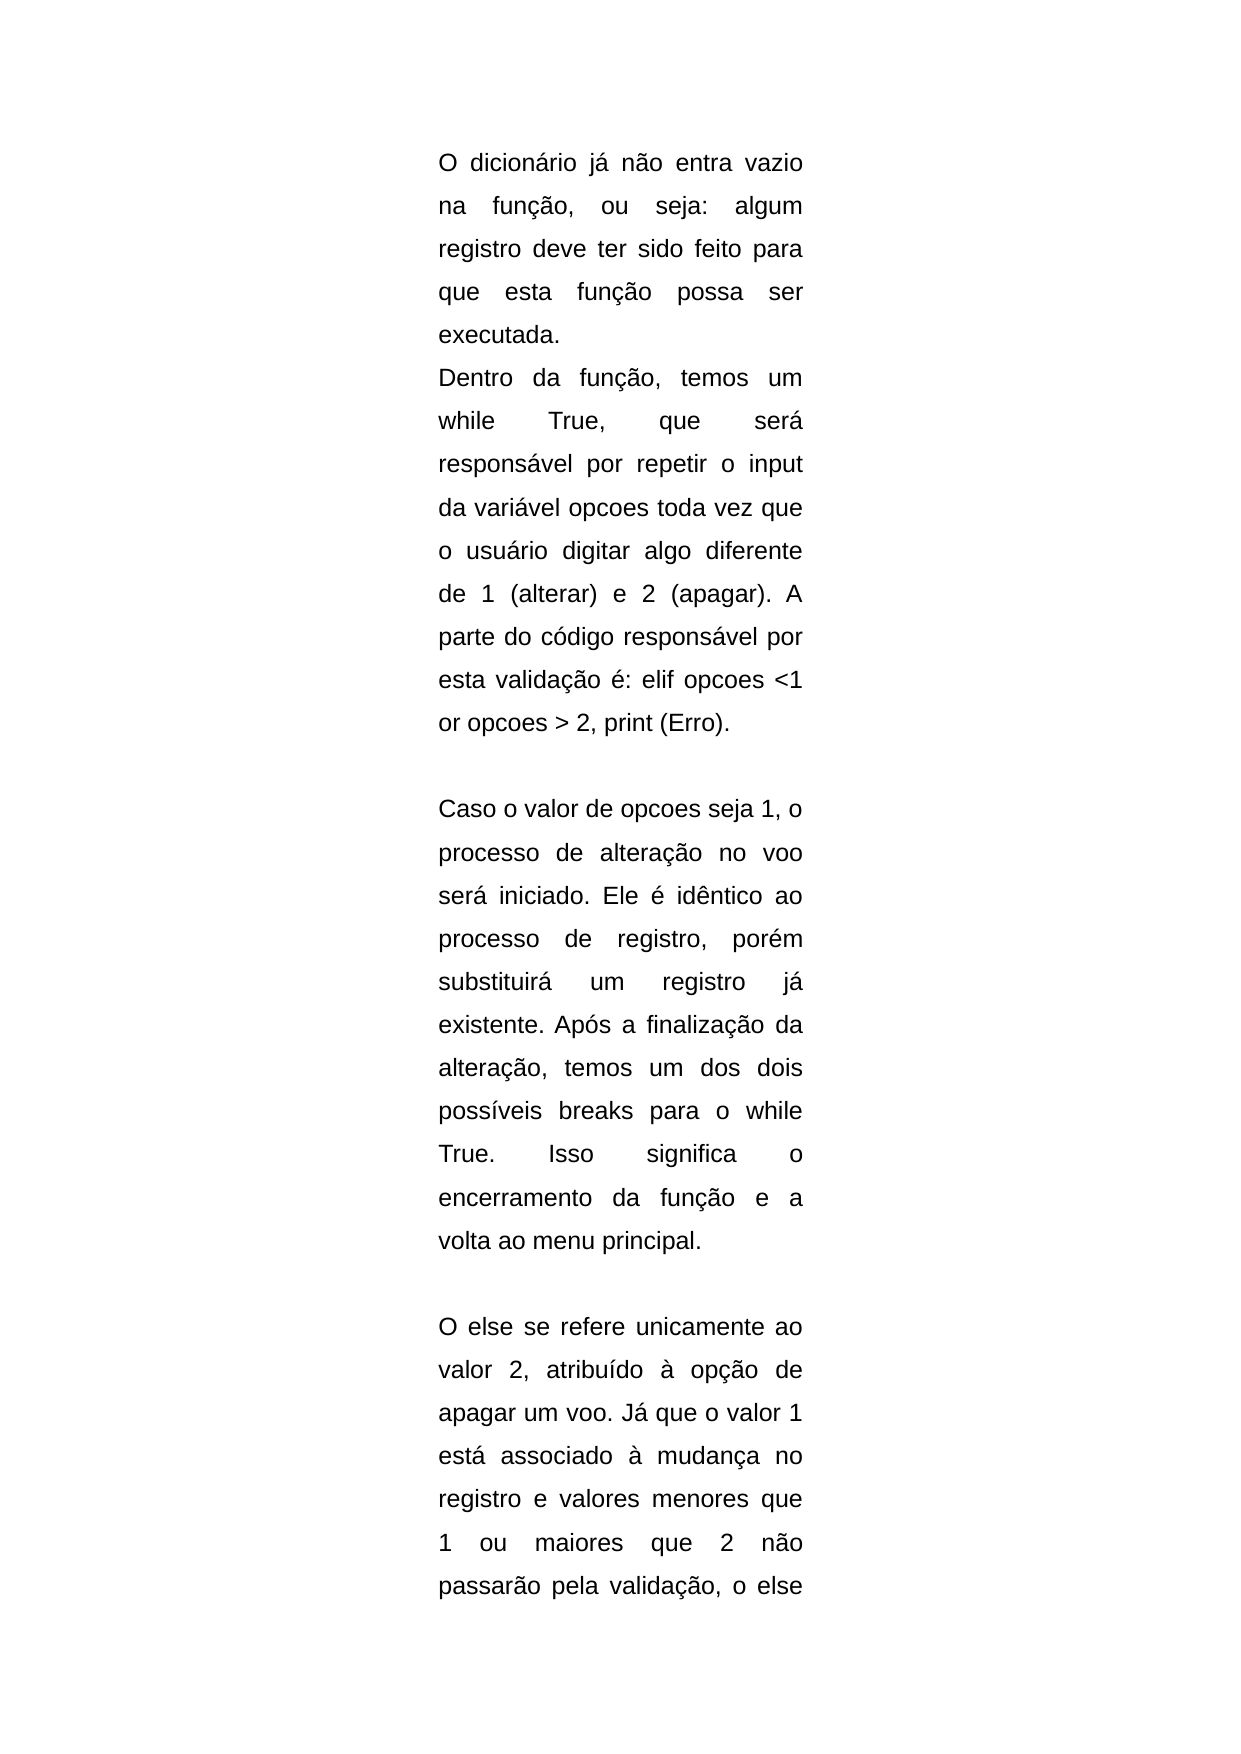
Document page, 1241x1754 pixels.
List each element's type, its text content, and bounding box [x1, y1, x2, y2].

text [438, 1312, 803, 1599]
text Caso o valor de opcoes seja 1, o processo de alteração no voo será iniciado. Ele é idêntico ao processo de registro, porém substituirá um registro já existente. Após a finalização da alteração, temos um dos dois possíveis breaks para o while True. Isso significa o encerramento da função e a volta ao menu principal. [438, 794, 803, 1254]
text Dentro da função, temos um while True, que será responsável por repetir o input da variável opcoes toda vez que o usuário digitar algo diferente de 1 (alterar) e 2 (apagar). A parte do código responsável por esta validação é: elif opcoes <1 or opcoes > 2, print (Erro). [438, 363, 803, 737]
text O dicionário já não entra vazio na função, ou seja: algum registro deve ter sido feito para que esta função possa ser executada. [438, 148, 803, 349]
